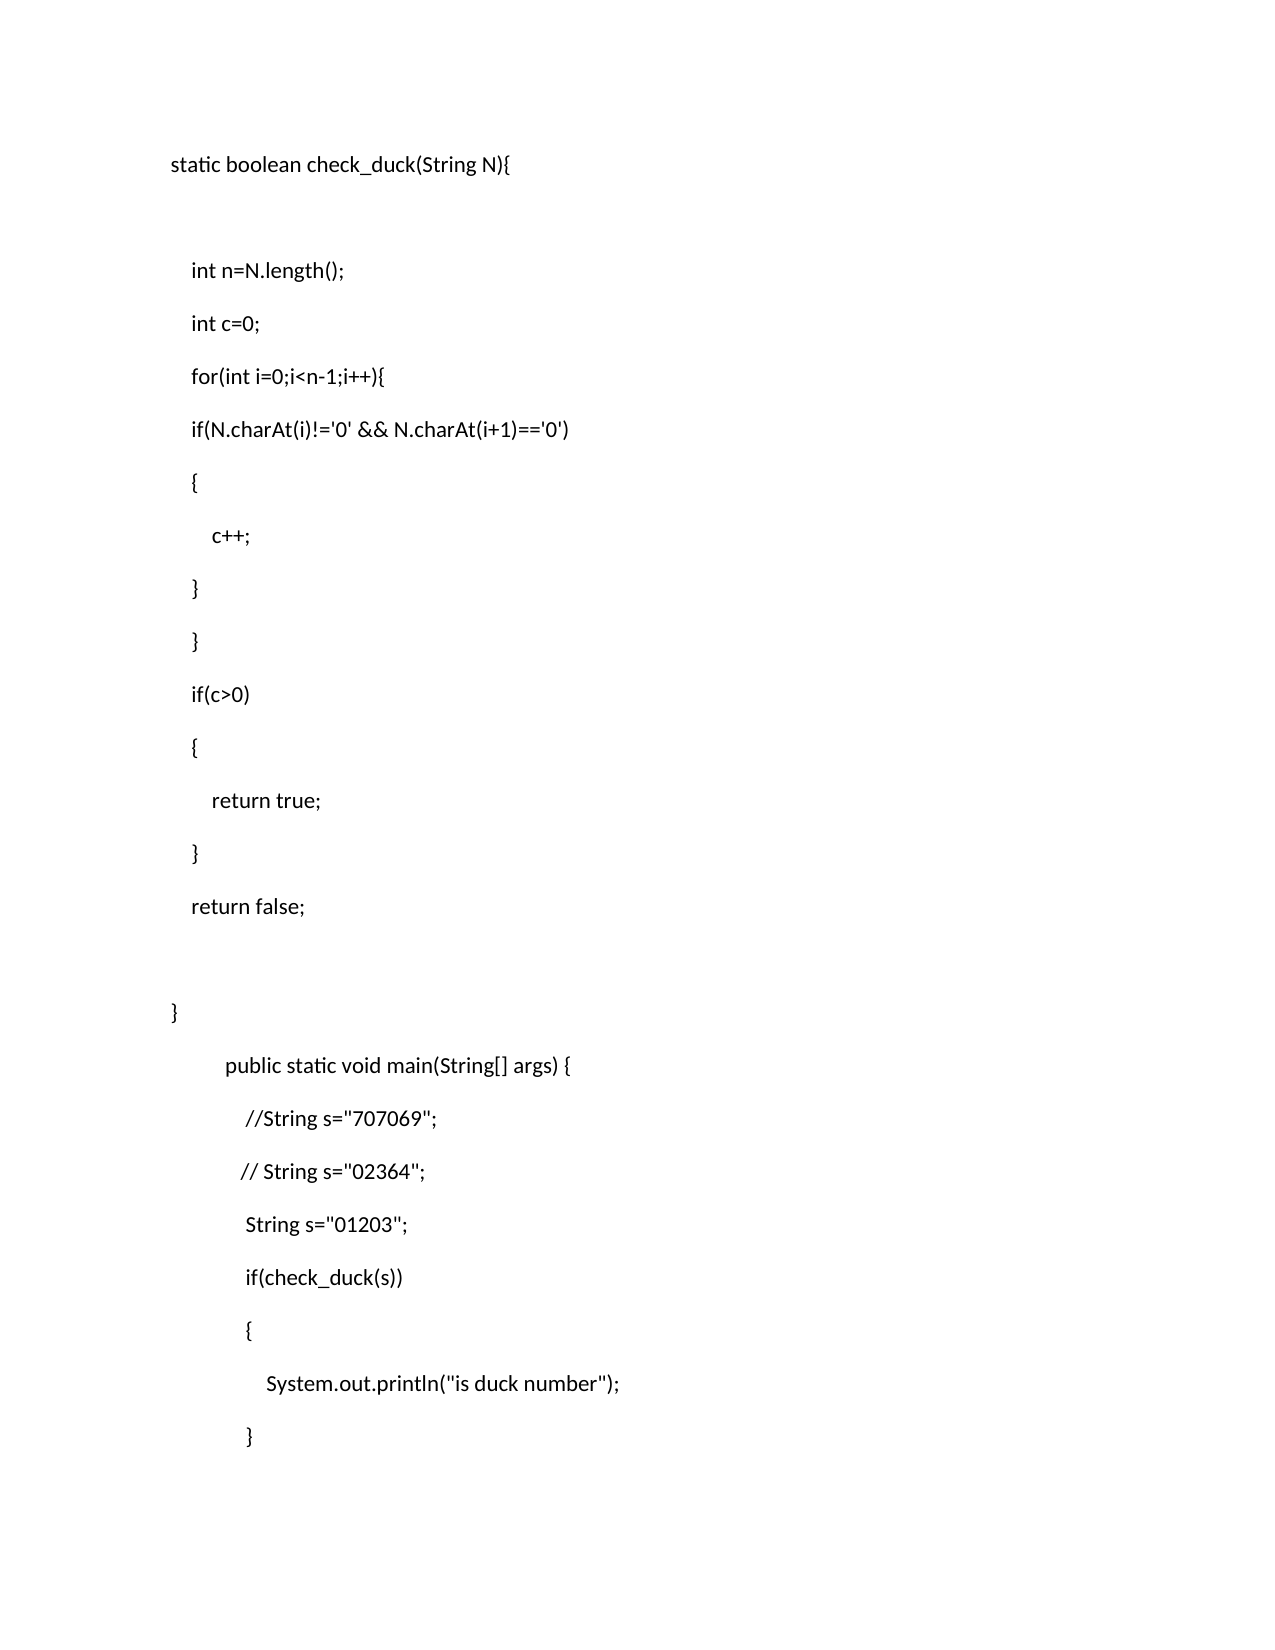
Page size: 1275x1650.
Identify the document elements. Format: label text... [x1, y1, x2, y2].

text // String s="02364"; [150, 1157, 1125, 1185]
text c++; [150, 521, 1125, 549]
text //String s="707069"; [150, 1104, 1125, 1132]
text } [150, 1422, 1125, 1451]
text static boolean check_duck(String N){ [150, 150, 1125, 178]
text } [150, 839, 1125, 867]
text String s="01203"; [150, 1210, 1125, 1238]
text int c=0; [150, 309, 1125, 337]
text { [150, 468, 1125, 496]
text } [150, 998, 1125, 1026]
text { [150, 733, 1125, 761]
text return false; [150, 892, 1125, 920]
text public static void main(String[] args) { [150, 1051, 1125, 1079]
text if(c>0) [150, 680, 1125, 708]
text return true; [150, 786, 1125, 814]
text System.out.println("is duck number"); [150, 1369, 1125, 1397]
text } [150, 574, 1125, 602]
text } [150, 627, 1125, 655]
text if(N.charAt(i)!='0' && N.charAt(i+1)=='0') [150, 415, 1125, 443]
text for(int i=0;i<n-1;i++){ [150, 362, 1125, 390]
text if(check_duck(s)) [150, 1263, 1125, 1291]
text int n=N.length(); [150, 256, 1125, 284]
text { [150, 1316, 1125, 1344]
